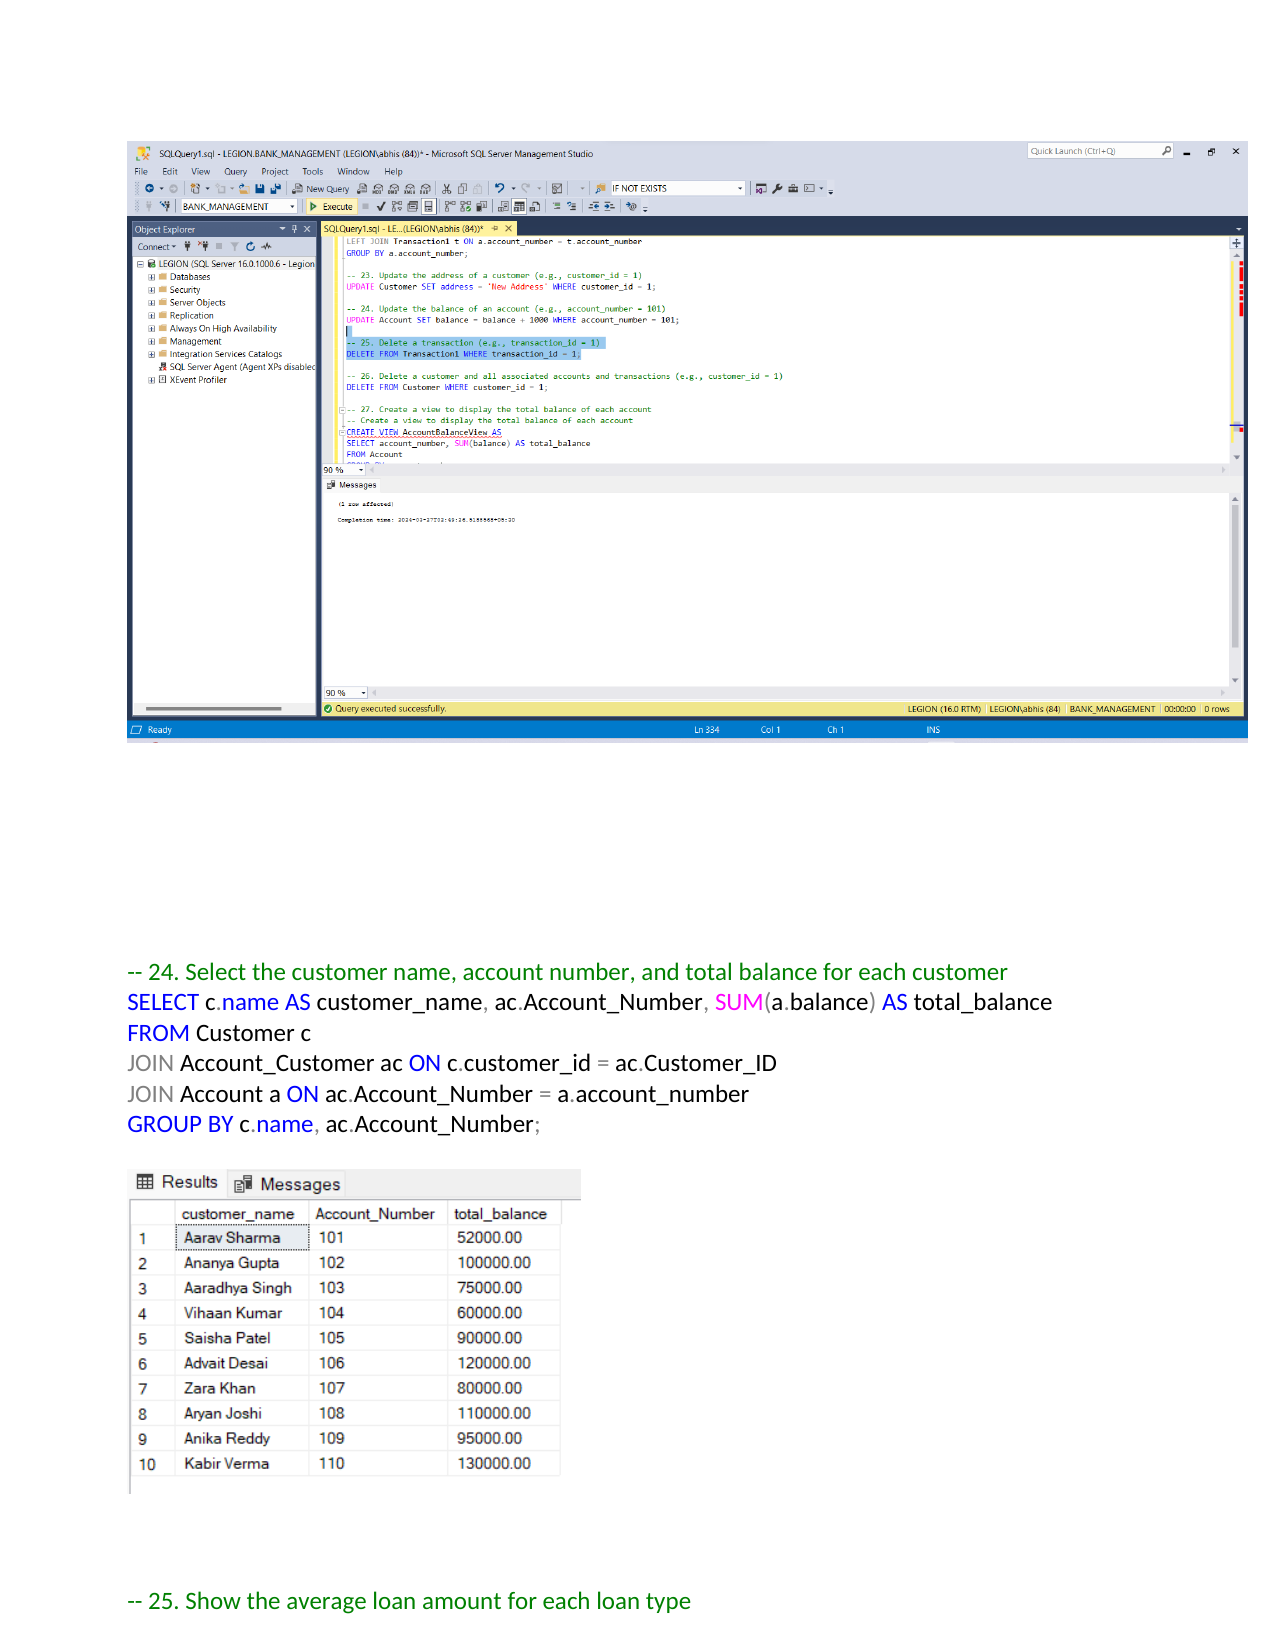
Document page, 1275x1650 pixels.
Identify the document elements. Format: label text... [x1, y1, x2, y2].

picture [127, 141, 1248, 743]
text JOIN Account a ON ac.Account_Number = a.account_number [127, 1078, 1248, 1109]
text -- 24. Select the customer name, account number, and total balance for each customer [127, 956, 1248, 987]
picture [127, 1169, 581, 1494]
text FROM Customer c [127, 1017, 1248, 1048]
text -- 25. Show the average loan amount for each loan type [127, 1585, 1248, 1616]
text GROUP BY c.name, ac.Account_Number; [127, 1109, 1248, 1139]
text JOIN Account_Customer ac ON c.customer_id = ac.Customer_ID [127, 1048, 1248, 1078]
text SELECT c.name AS customer_name, ac.Account_Number, SUM(a.balance) AS total_balance [127, 987, 1248, 1017]
